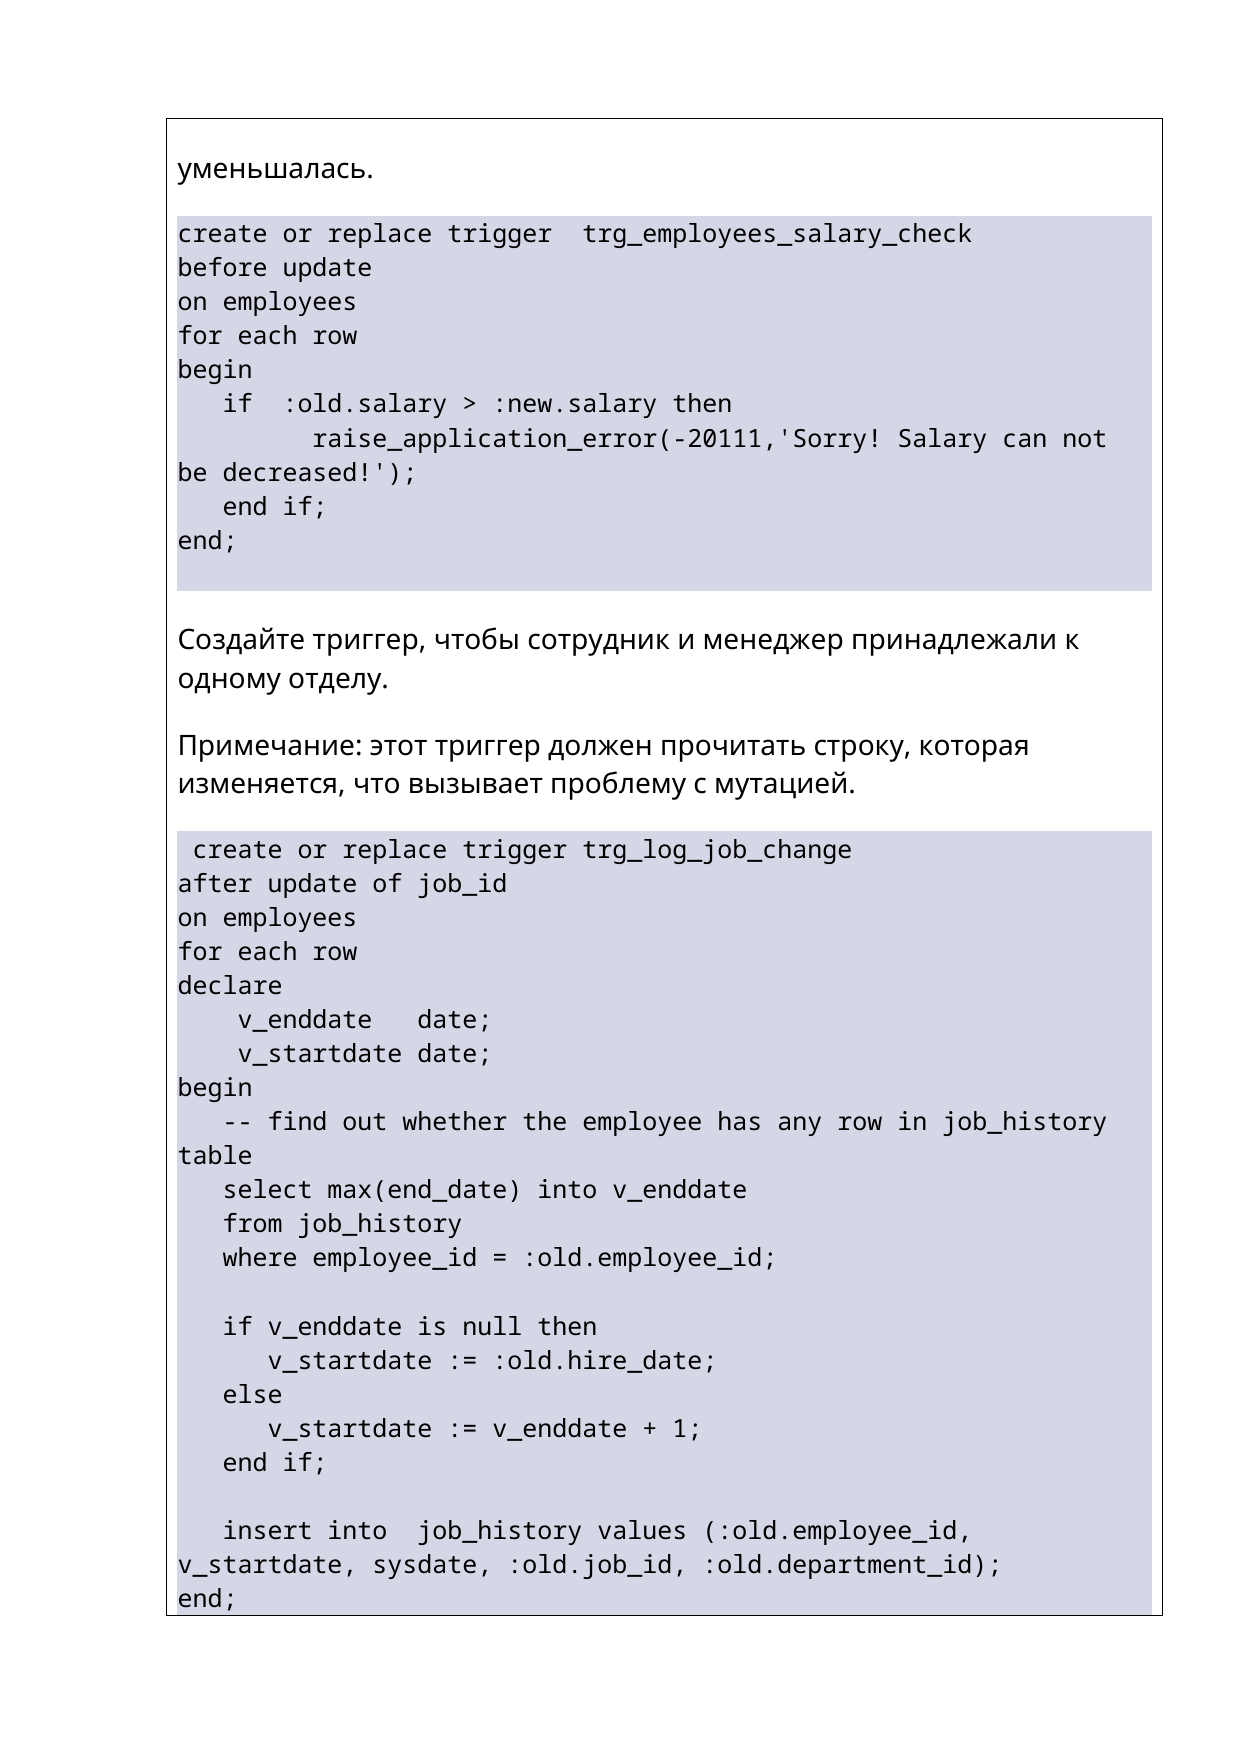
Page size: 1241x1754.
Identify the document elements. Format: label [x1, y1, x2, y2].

table_header [167, 119, 1162, 1615]
